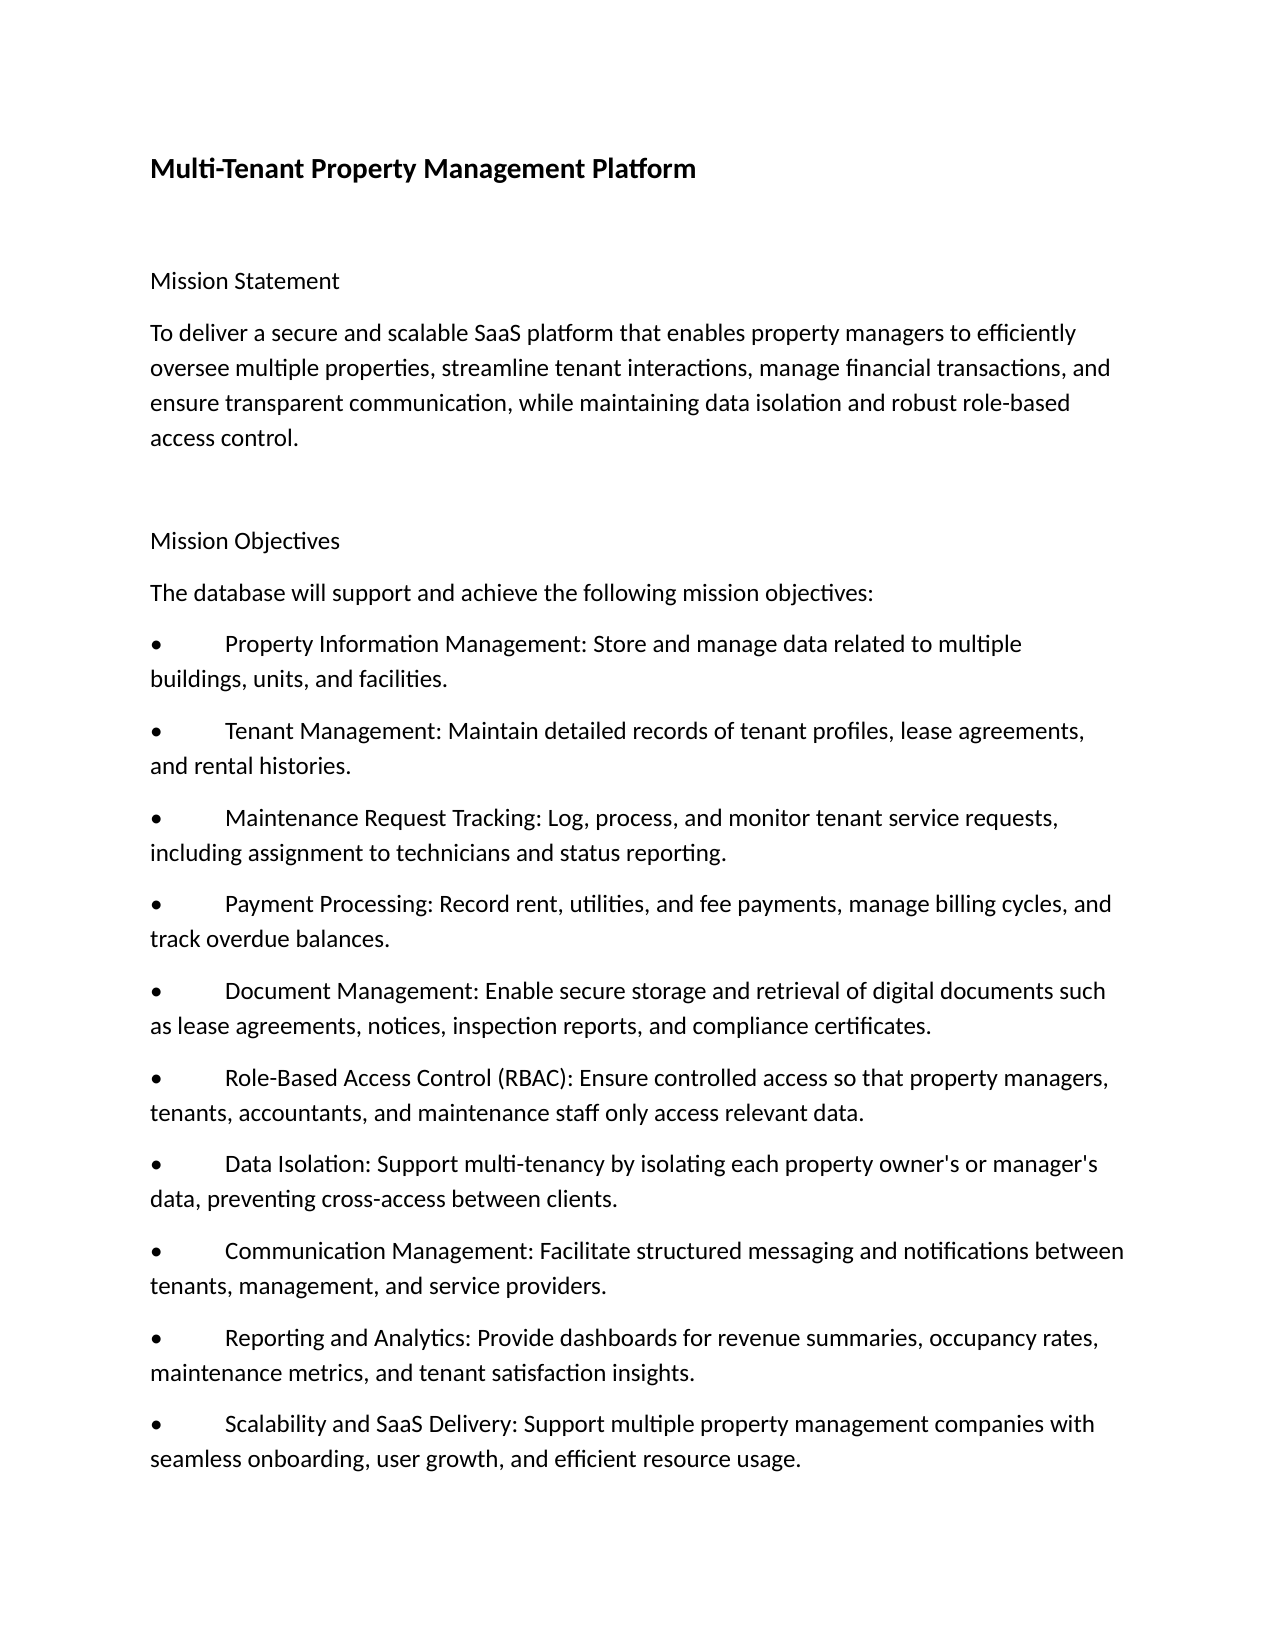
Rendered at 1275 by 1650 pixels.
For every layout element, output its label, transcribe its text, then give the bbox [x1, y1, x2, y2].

text • Payment Processing: Record rent, utilities, and fee payments, manage billing cycles, and track overdue balances. [150, 888, 1125, 954]
text • Property Information Management: Store and manage data related to multiple buildings, units, and facilities. [150, 628, 1125, 694]
text • Communication Management: Facilitate structured messaging and notifications between tenants, management, and service providers. [150, 1235, 1125, 1301]
text To deliver a secure and scalable SaaS platform that enables property managers to efficiently oversee multiple properties, streamline tenant interactions, manage financial transactions, and ensure transparent communication, while maintaining data isolation and robust role-based access control. [150, 317, 1125, 452]
text • Tenant Management: Maintain detailed records of tenant profiles, lease agreements, and rental histories. [150, 715, 1125, 781]
text • Document Management: Enable secure storage and retrieval of digital documents such as lease agreements, notices, inspection reports, and compliance certificates. [150, 975, 1125, 1041]
text • Reporting and Analytics: Provide dashboards for revenue summaries, occupancy rates, maintenance metrics, and tenant satisfaction insights. [150, 1322, 1125, 1387]
text The database will support and achieve the following mission objectives: [150, 577, 1125, 607]
text Multi-Tenant Property Management Platform [150, 150, 1125, 186]
text Mission Statement [150, 265, 1125, 296]
text • Data Isolation: Support multi-tenancy by isolating each property owner's or manager's data, preventing cross-access between clients. [150, 1148, 1125, 1214]
text • Maintenance Request Tracking: Log, process, and monitor tenant service requests, including assignment to technicians and status reporting. [150, 802, 1125, 867]
text • Scalability and SaaS Delivery: Support multiple property management companies with seamless onboarding, user growth, and efficient resource usage. [150, 1408, 1125, 1474]
text Mission Objectives [150, 525, 1125, 556]
text • Role-Based Access Control (RBAC): Ensure controlled access so that property managers, tenants, accountants, and maintenance staff only access relevant data. [150, 1062, 1125, 1127]
